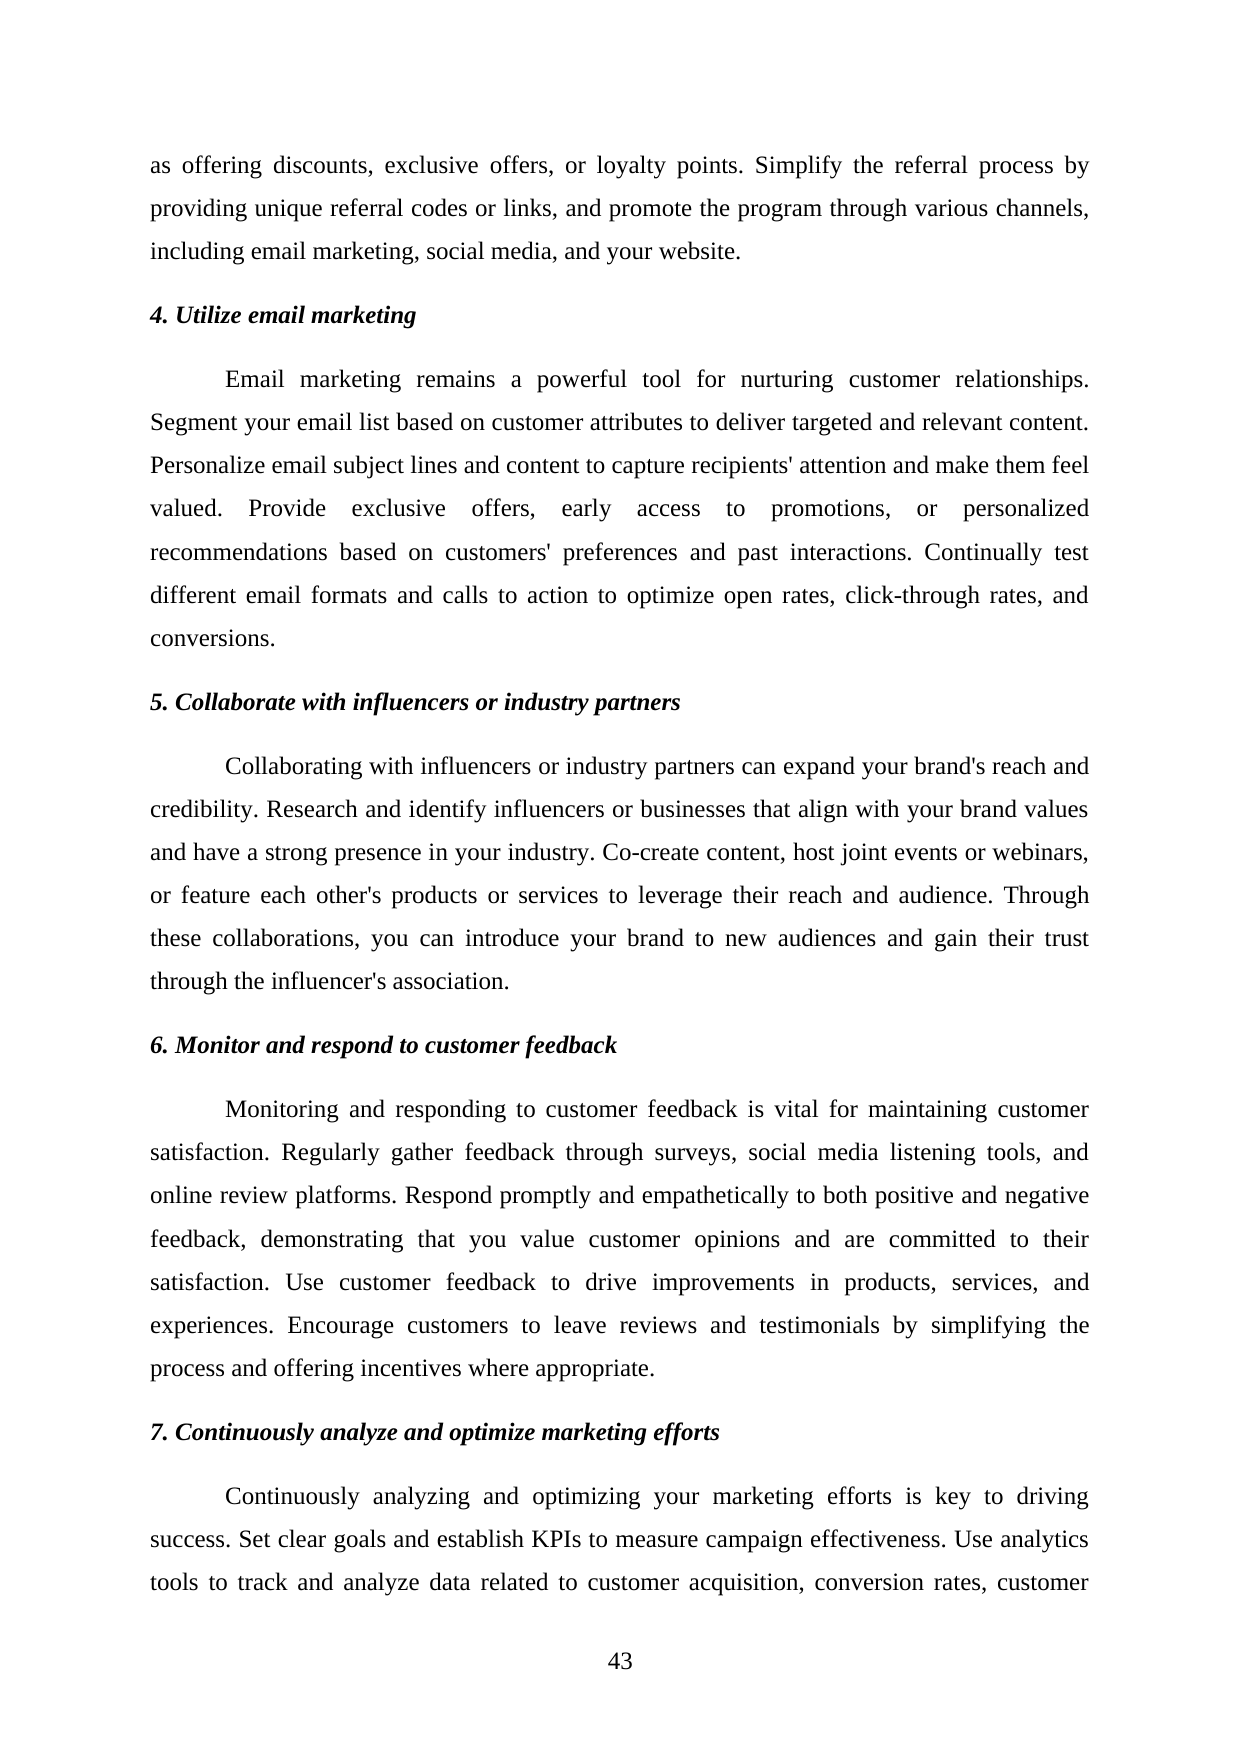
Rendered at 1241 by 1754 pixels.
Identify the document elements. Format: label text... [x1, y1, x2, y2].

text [150, 150, 1090, 265]
text Email marketing remains a powerful tool for nurturing customer relationships. Segment your email list based on customer attributes to deliver targeted and relevant content. Personalize email subject lines and content to capture recipients' attention and make them feel valued. Provide exclusive offers, early access to promotions, or personalized recommendations based on customers' preferences and past interactions. Continually test different email formats and calls to action to optimize open rates, click-through rates, and conversions. [150, 364, 1090, 652]
text Collaborating with influencers or industry partners can expand your brand's reach and credibility. Research and identify influencers or businesses that align with your brand values and have a strong presence in your industry. Co-create content, host joint events or webinars, or feature each other's products or services to leverage their reach and audience. Through these collaborations, you can introduce your brand to new audiences and gain their trust through the influencer's association. [150, 751, 1090, 995]
subtitle 6. Monitor and respond to customer feedback [150, 1030, 1090, 1059]
text Monitoring and responding to customer feedback is vital for maintaining customer satisfaction. Regularly gather feedback through surveys, social media listening tools, and online review platforms. Respond promptly and empathetically to both positive and negative feedback, demonstrating that you value customer opinions and are committed to their satisfaction. Use customer feedback to drive improvements in products, services, and experiences. Encourage customers to leave reviews and testimonials by simplifying the process and offering incentives where appropriate. [150, 1094, 1090, 1382]
subtitle 4. Utilize email marketing [150, 300, 1090, 329]
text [150, 1481, 1090, 1596]
subtitle 5. Collaborate with influencers or industry partners [150, 687, 1090, 716]
subtitle 7. Continuously analyze and optimize marketing efforts [150, 1417, 1090, 1446]
